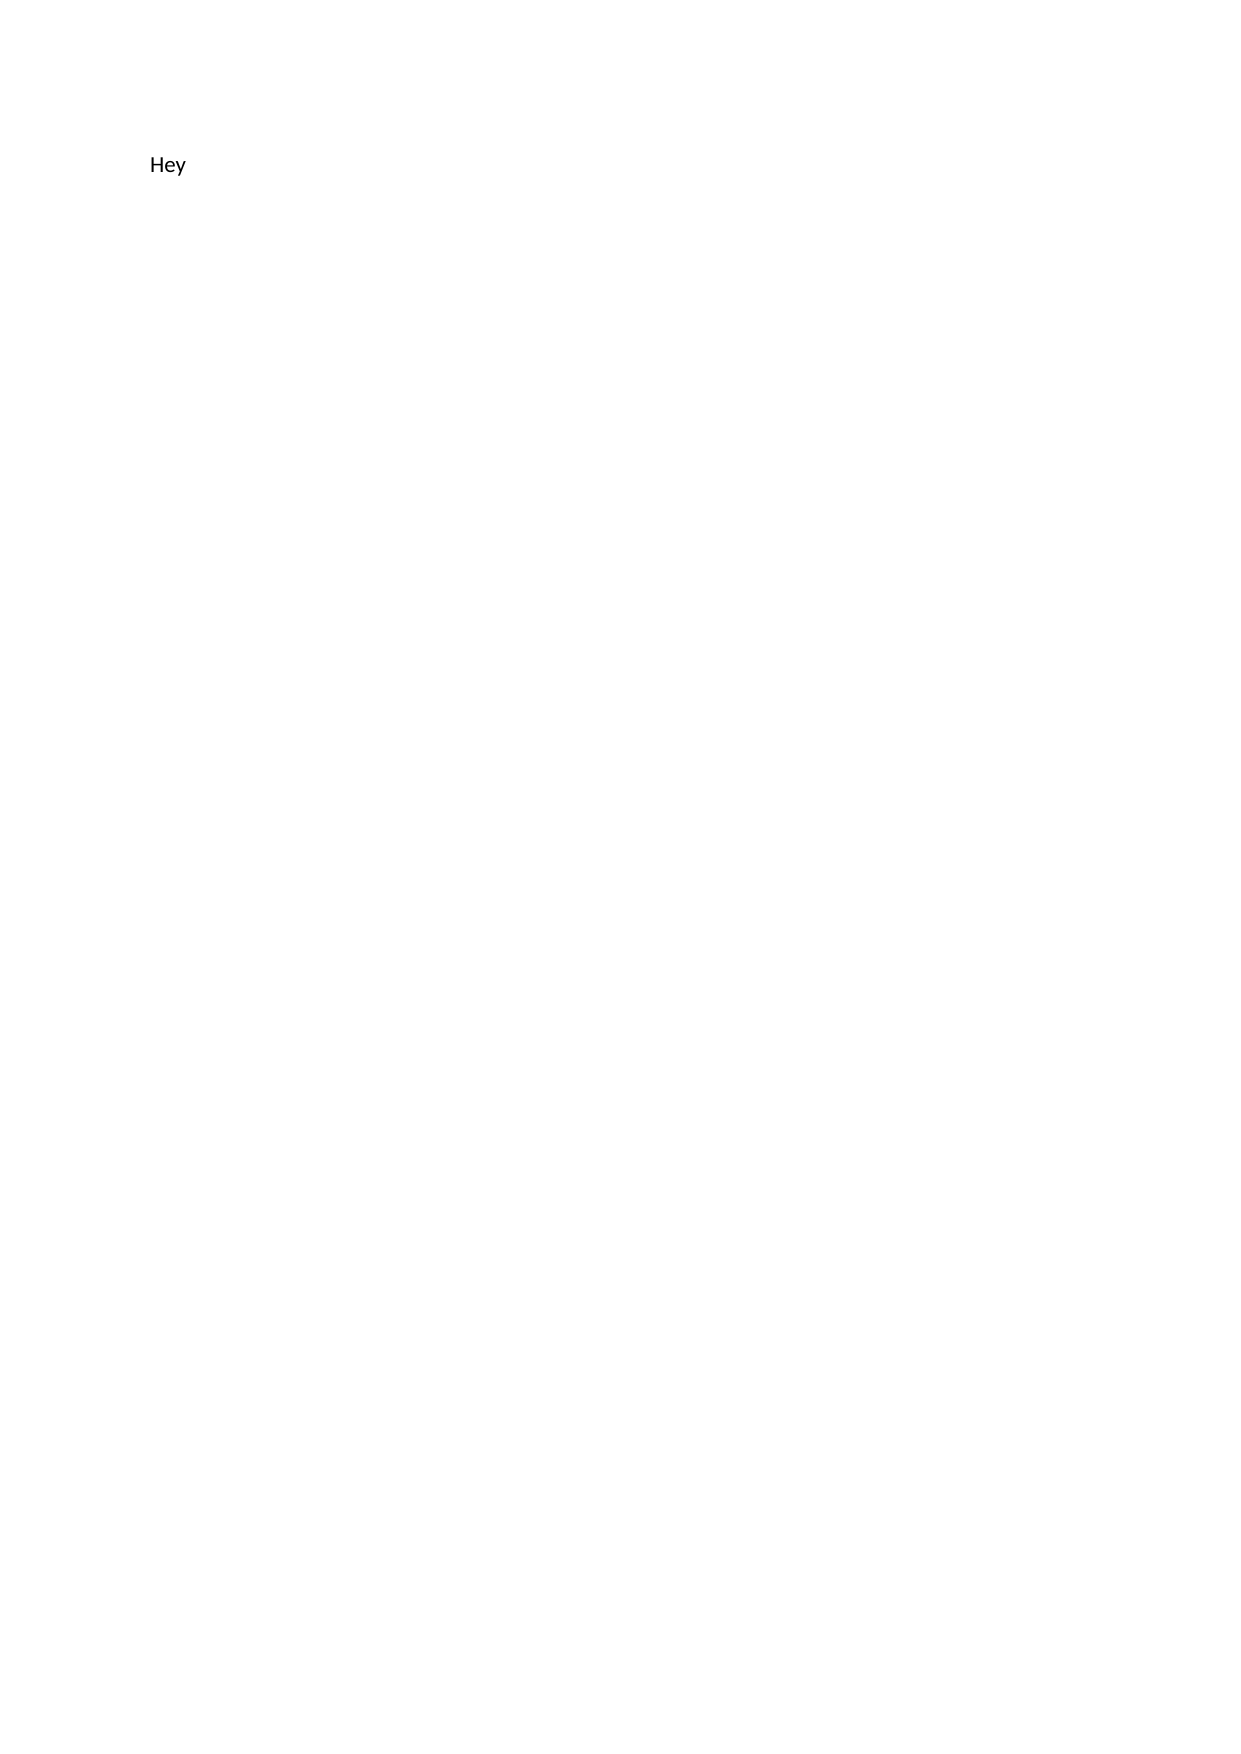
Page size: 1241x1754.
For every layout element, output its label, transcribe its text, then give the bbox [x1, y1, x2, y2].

text Hey [150, 150, 1090, 178]
